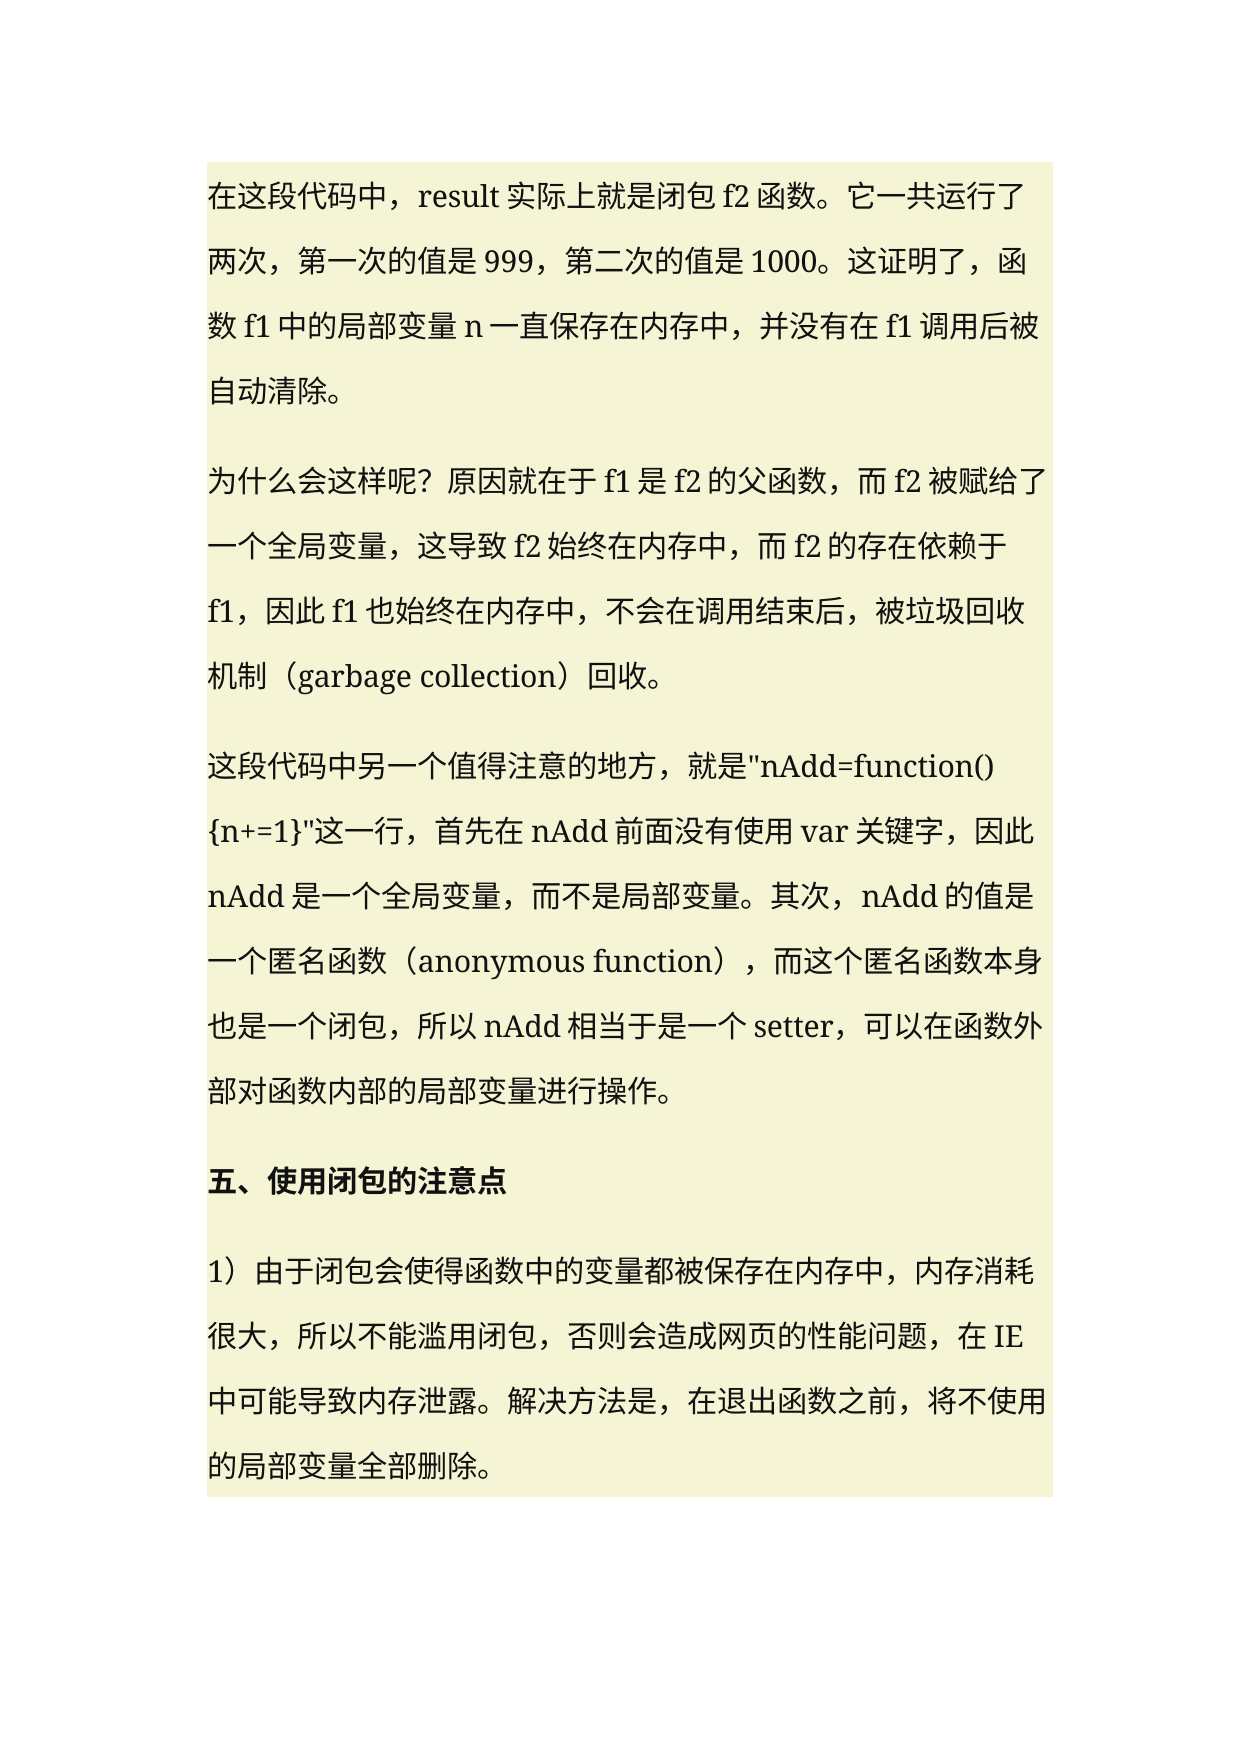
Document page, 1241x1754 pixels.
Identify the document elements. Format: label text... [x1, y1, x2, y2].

text 为什么会这样呢？原因就在于f1是f2的父函数，而f2被赋给了一个全局变量，这导致f2始终在内存中，而f2的存在依赖于f1，因此f1也始终在内存中，不会在调用结束后，被垃圾回收机制（garbage collection）回收。 [207, 447, 1053, 707]
text 这段代码中另一个值得注意的地方，就是"nAdd=function(){n+=1}"这一行，首先在nAdd前面没有使用var关键字，因此nAdd是一个全局变量，而不是局部变量。其次，nAdd的值是一个匿名函数（anonymous function），而这个匿名函数本身也是一个闭包，所以nAdd相当于是一个setter，可以在函数外部对函数内部的局部变量进行操作。 [207, 732, 1053, 1122]
text 五、使用闭包的注意点 [207, 1147, 1053, 1212]
text 在这段代码中，result实际上就是闭包f2函数。它一共运行了两次，第一次的值是999，第二次的值是1000。这证明了，函数f1中的局部变量n一直保存在内存中，并没有在f1调用后被自动清除。 [207, 162, 1053, 422]
text 1）由于闭包会使得函数中的变量都被保存在内存中，内存消耗很大，所以不能滥用闭包，否则会造成网页的性能问题，在IE中可能导致内存泄露。解决方法是，在退出函数之前，将不使用的局部变量全部删除。 [207, 1237, 1053, 1497]
